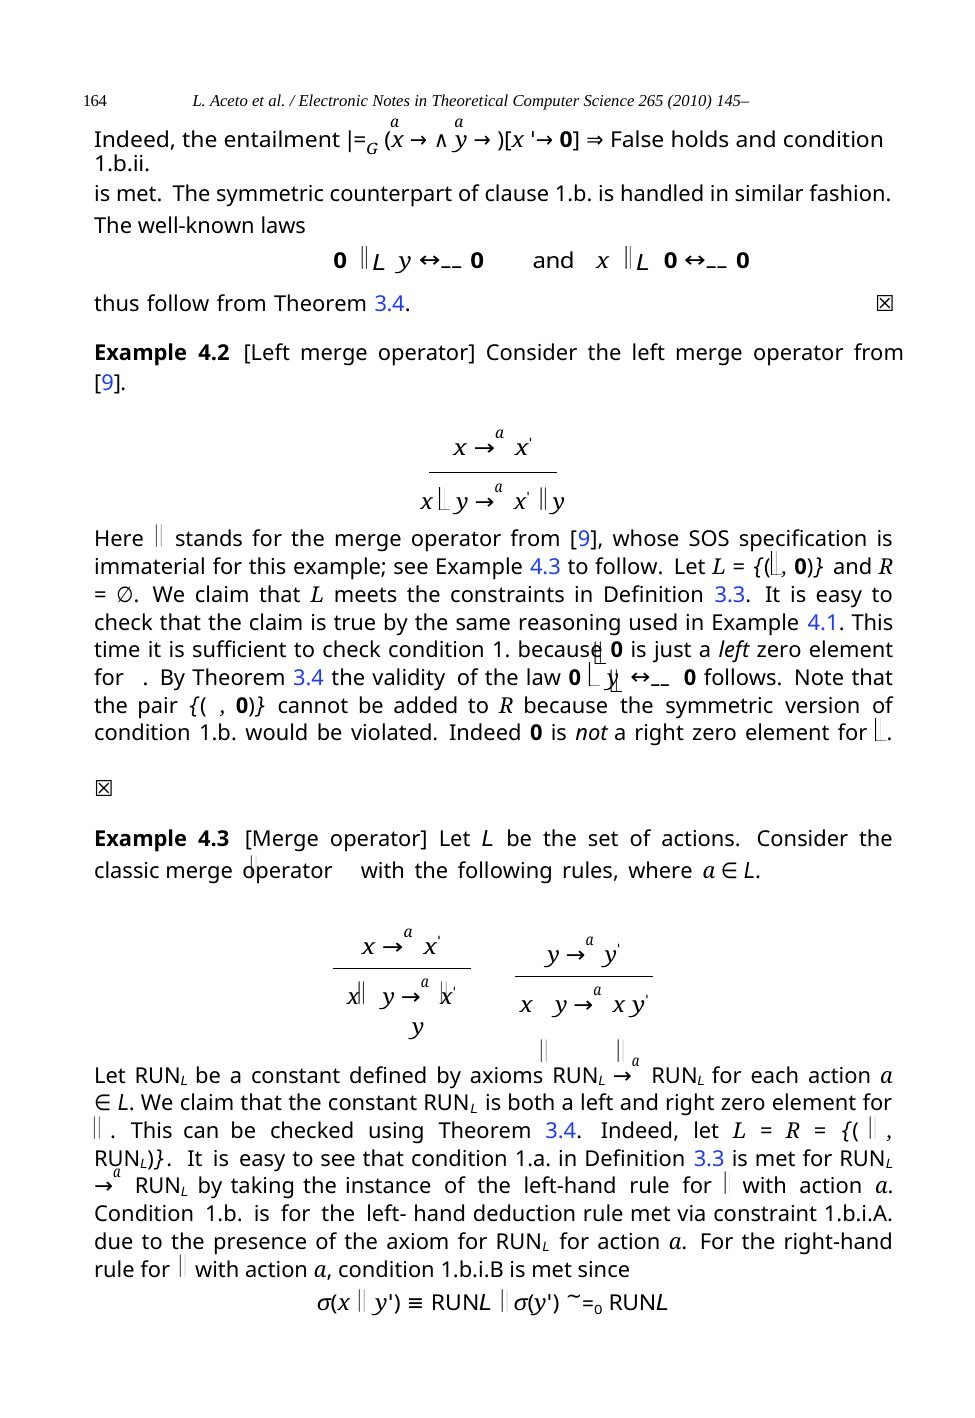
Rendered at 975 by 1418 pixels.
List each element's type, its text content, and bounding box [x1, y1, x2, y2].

picture [438, 487, 450, 510]
picture [179, 1254, 186, 1277]
text thus follow from Theorem 3.4. ☒ [94, 288, 904, 318]
picture [93, 1116, 100, 1139]
text y →a y' [470, 929, 698, 969]
picture [588, 662, 600, 686]
picture [540, 1039, 547, 1061]
picture [540, 487, 546, 510]
text x y →a x y' [470, 976, 698, 1019]
text σ(x y') ≡ RUNL σ(y') ∼=0 RUNL [93, 1283, 892, 1318]
text Let RUNL be a constant defined by axioms RUNL →a RUNL for each action a ∈ L. We claim that the constant RUNL is both a left and right zero element for . This can be checked using Theorem 3.4. Indeed, let L = R = {( , RUNL)}. It is easy to see that condition 1.a. in Definition 3.3 is met for RUNL →a RUNL by taking the instance of the left-hand rule for with action a. Condition 1.b. is for the left- hand deduction rule met via constraint 1.b.i.A. due to the presence of the axiom for RUNL for action a. For the right-hand rule for with action a, condition 1.b.i.B is met since [94, 1061, 893, 1283]
text x →a x' [336, 920, 466, 960]
picture [617, 1039, 624, 1061]
picture [501, 1289, 508, 1312]
picture [724, 1171, 730, 1194]
picture [155, 524, 162, 547]
text Here stands for the merge operator from [9], whose SOS specification is immaterial for this example; see Example 4.3 to follow. Let L = {(, 0)} and R = ∅. We claim that L meets the constraints in Definition 3.3. It is easy to check that the claim is true by the same reasoning used in Example 4.1. This time it is sufficient to check condition 1. because 0 is just a left zero element for . By Theorem 3.4 the validity of the law 0 y ↔–– 0 follows. Note that the pair {( , 0)} cannot be added to R because the symmetric version of condition 1.b. would be violated. Indeed 0 is not a right zero element for . ☒ [94, 525, 893, 802]
text x →a x' [93, 422, 892, 462]
picture [869, 1116, 876, 1139]
picture [625, 246, 631, 269]
picture [358, 1289, 365, 1312]
text 0 L y ↔–– 0 and x L 0 ↔–– 0 [333, 245, 904, 280]
text x y →a x' y [93, 473, 892, 516]
picture [875, 718, 887, 741]
text Example 4.3 [Merge operator] Let L be the set of actions. Consider the classic merge operator with the following rules, where a ∈ L. [94, 823, 893, 884]
text is met. The symmetric counterpart of clause 1.b. is handled in similar fashion. The well-known laws [94, 178, 893, 240]
text x y →a x' y [337, 971, 466, 1041]
picture [770, 551, 782, 575]
text Example 4.2 [Left merge operator] Consider the left merge operator from [9]. [94, 337, 904, 397]
text Indeed, the entailment |=G (x → ∧ y → )[x '→ 0] ⇒ False holds and condition 1.b.ii. [94, 129, 904, 176]
picture [361, 246, 367, 269]
